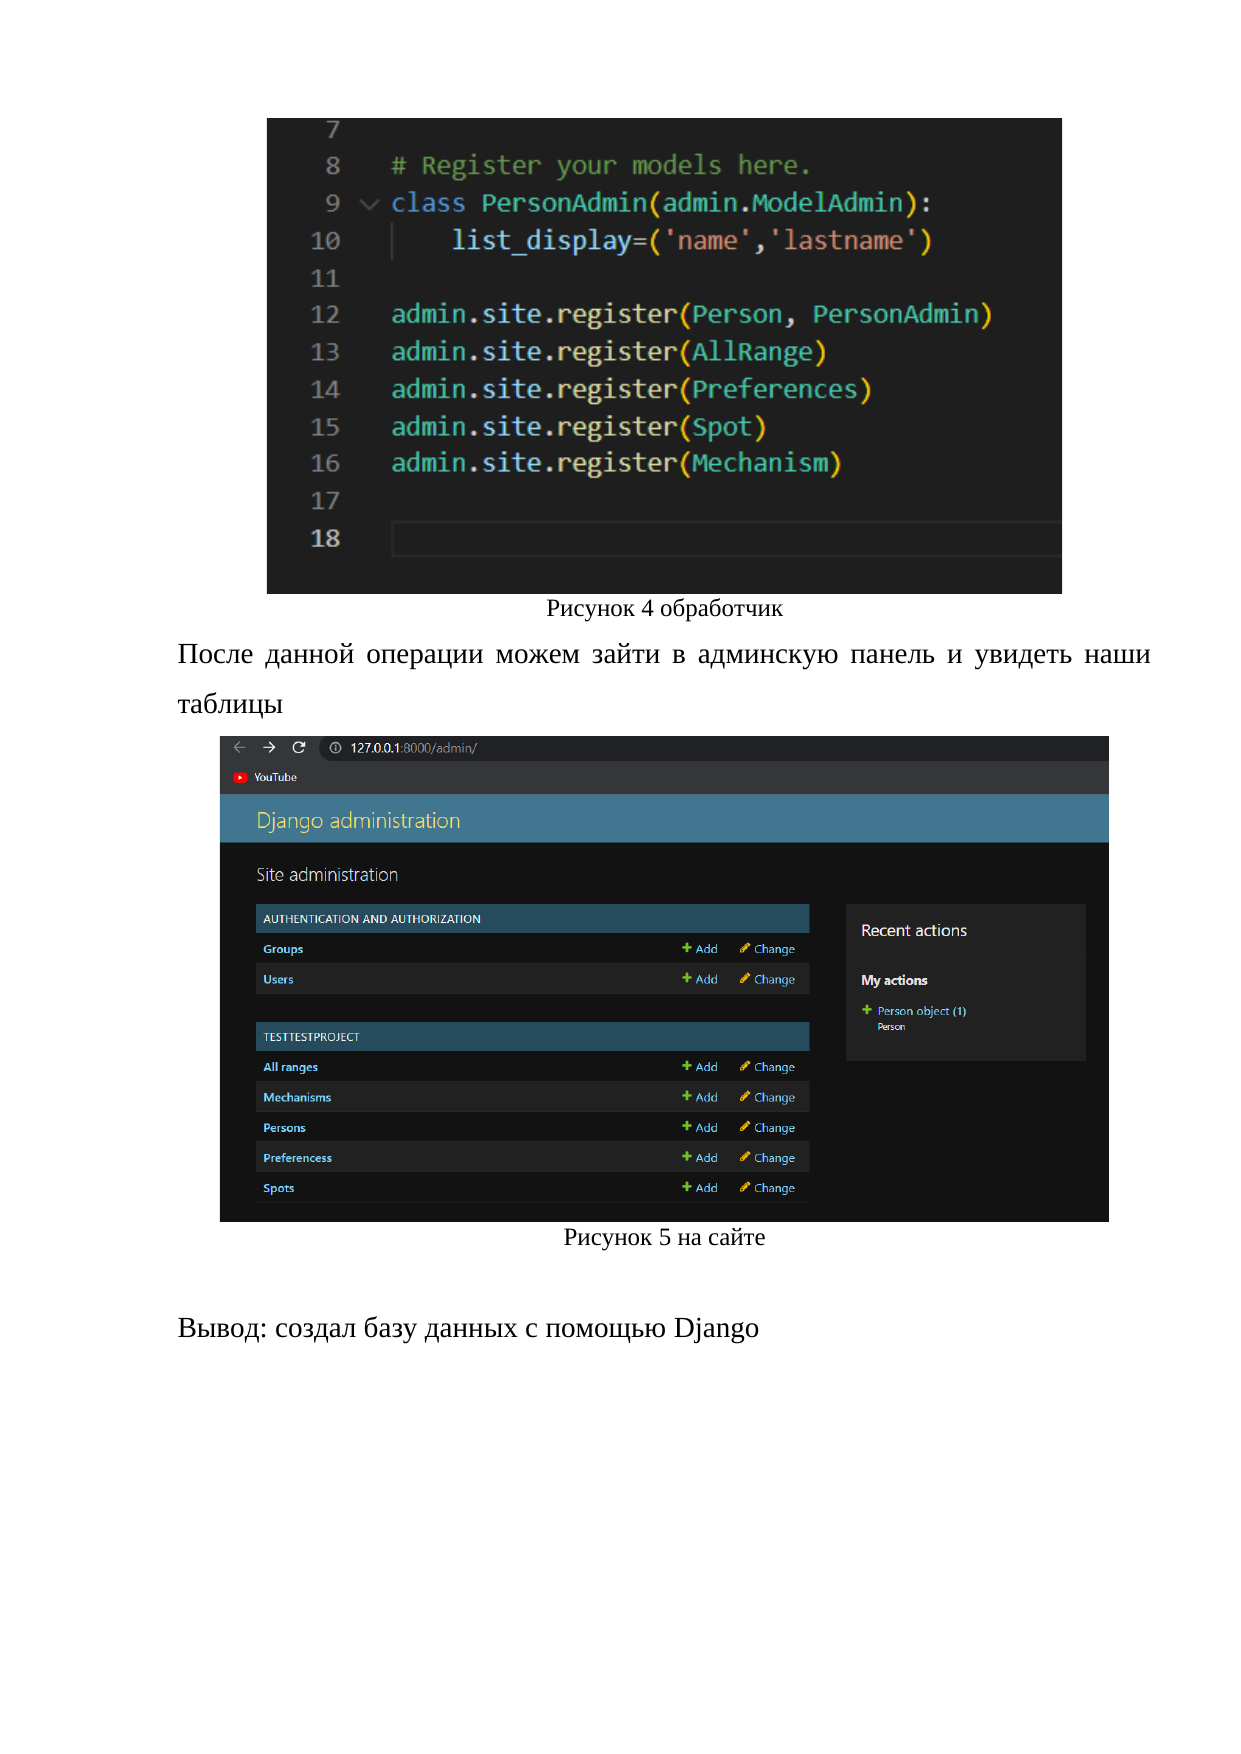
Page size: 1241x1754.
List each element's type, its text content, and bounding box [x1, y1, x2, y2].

text Рисунок 4 обработчик [177, 593, 1152, 622]
picture [219, 736, 1109, 1222]
text После данной операции можем зайти в админскую панель и увидеть наши таблицы [177, 636, 1152, 720]
text Вывод: создал базу данных с помощью Django [177, 1310, 1152, 1343]
text Рисунок 5 на сайте [177, 1222, 1152, 1251]
picture [266, 118, 1063, 594]
